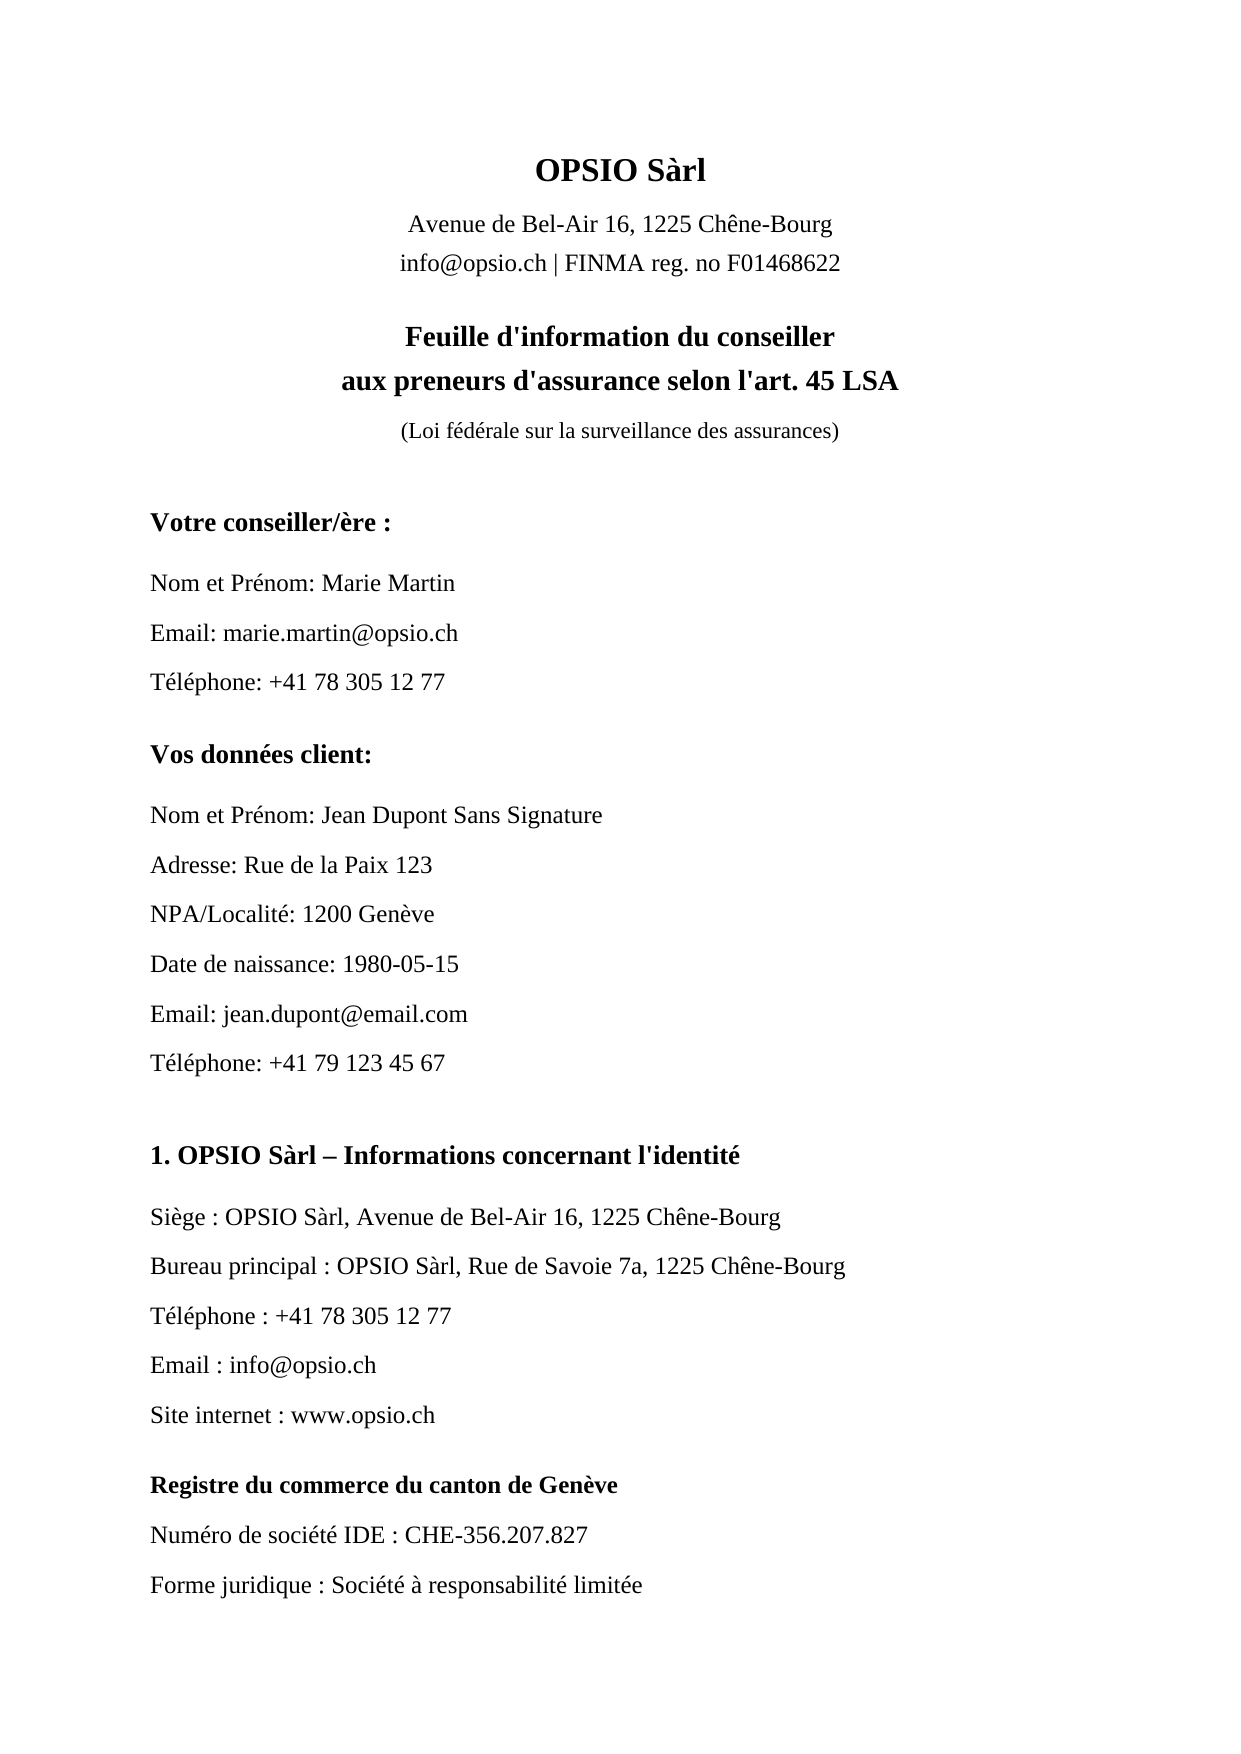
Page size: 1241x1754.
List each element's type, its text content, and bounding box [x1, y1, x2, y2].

text Feuille d'information du conseiller [150, 319, 1090, 352]
text Date de naissance: 1980-05-15 [150, 949, 1090, 978]
text aux preneurs d'assurance selon l'art. 45 LSA [150, 363, 1090, 396]
text NPA/Localité: 1200 Genève [150, 899, 1090, 928]
text Téléphone: +41 79 123 45 67 [150, 1048, 1090, 1077]
text Avenue de Bel-Air 16, 1225 Chêne-Bourg [150, 209, 1090, 238]
text 1. OPSIO Sàrl – Informations concernant l'identité [150, 1139, 1090, 1171]
text info@opsio.ch | FINMA reg. no F01468622 [150, 248, 1090, 277]
text Email: jean.dupont@email.com [150, 999, 1090, 1027]
text Numéro de société IDE : CHE-356.207.827 [150, 1520, 1090, 1549]
text Nom et Prénom: Marie Martin [150, 568, 1090, 597]
text Email : info@opsio.ch [150, 1351, 1090, 1379]
text (Loi fédérale sur la surveillance des assurances) [150, 417, 1090, 443]
text Nom et Prénom: Jean Dupont Sans Signature [150, 800, 1090, 829]
text Email: marie.martin@opsio.ch [150, 618, 1090, 647]
text Bureau principal : OPSIO Sàrl, Rue de Savoie 7a, 1225 Chêne-Bourg [150, 1251, 1090, 1280]
text OPSIO Sàrl [150, 150, 1090, 188]
text Téléphone : +41 78 305 12 77 [150, 1301, 1090, 1330]
text Vos données client: [150, 738, 1090, 769]
text Siège : OPSIO Sàrl, Avenue de Bel-Air 16, 1225 Chêne-Bourg [150, 1202, 1090, 1231]
text Forme juridique : Société à responsabilité limitée [150, 1570, 1090, 1598]
text Site internet : www.opsio.ch [150, 1400, 1090, 1429]
text Registre du commerce du canton de Genève [150, 1471, 1090, 1499]
text Votre conseiller/ère : [150, 506, 1090, 537]
text Adresse: Rue de la Paix 123 [150, 850, 1090, 879]
text Téléphone: +41 78 305 12 77 [150, 667, 1090, 696]
